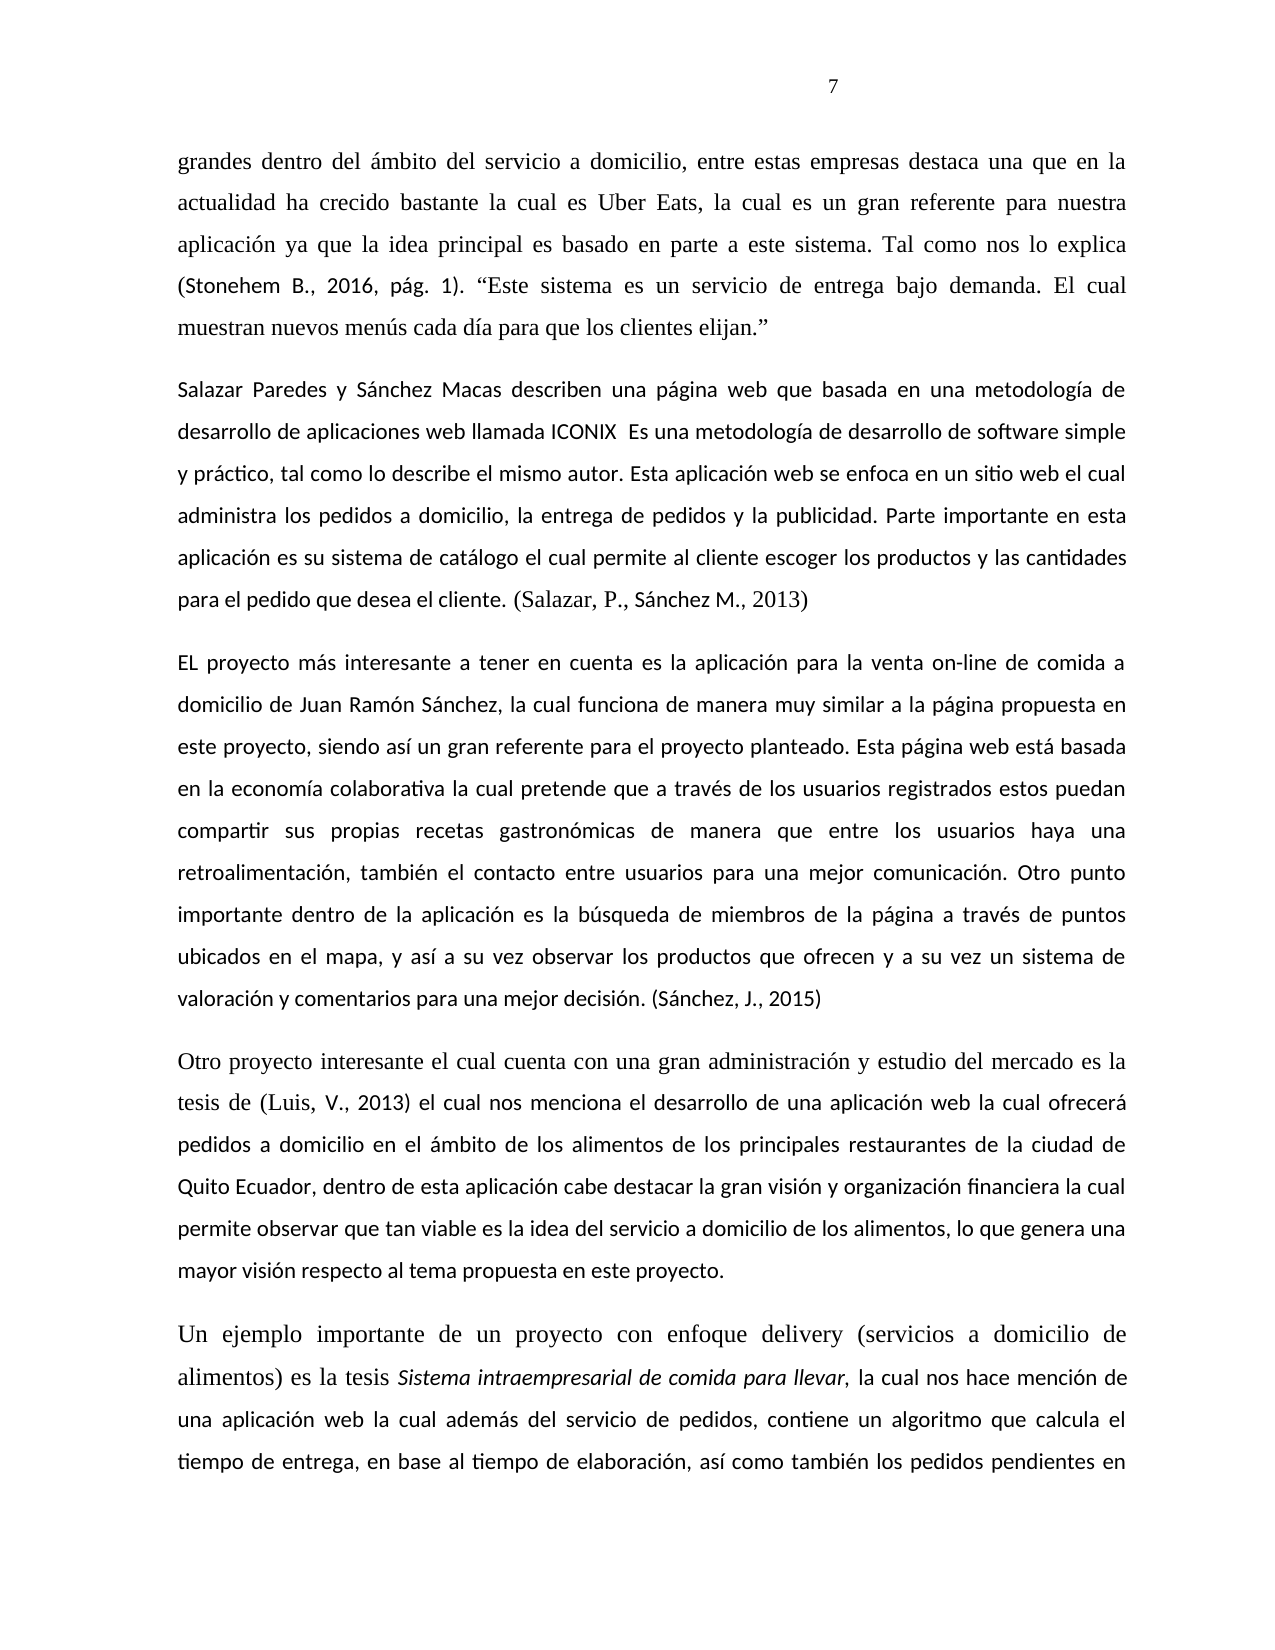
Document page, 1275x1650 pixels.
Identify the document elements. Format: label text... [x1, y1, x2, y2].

text Otro proyecto interesante el cual cuenta con una gran administración y estudio del mercado es la tesis de (Luis, V., 2013) el cual nos menciona el desarrollo de una aplicación web la cual ofrecerá pedidos a domicilio en el ámbito de los alimentos de los principales restaurantes de la ciudad de Quito Ecuador, dentro de esta aplicación cabe destacar la gran visión y organización financiera la cual permite observar que tan viable es la idea del servicio a domicilio de los alimentos, lo que genera una mayor visión respecto al tema propuesta en este proyecto. [177, 1047, 1128, 1284]
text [177, 1319, 1128, 1475]
text EL proyecto más interesante a tener en cuenta es la aplicación para la venta on-line de comida a domicilio de Juan Ramón Sánchez, la cual funciona de manera muy similar a la página propuesta en este proyecto, siendo así un gran referente para el proyecto planteado. Esta página web está basada en la economía colaborativa la cual pretende que a través de los usuarios registrados estos puedan compartir sus propias recetas gastronómicas de manera que entre los usuarios haya una retroalimentación, también el contacto entre usuarios para una mejor comunicación. Otro punto importante dentro de la aplicación es la búsqueda de miembros de la página a través de puntos ubicados en el mapa, y así a su vez observar los productos que ofrecen y a su vez un sistema de valoración y comentarios para una mejor decisión. (Sánchez, J., 2015) [177, 648, 1128, 1012]
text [177, 147, 1128, 341]
text Salazar Paredes y Sánchez Macas describen una página web que basada en una metodología de desarrollo de aplicaciones web llamada ICONIX Es una metodología de desarrollo de software simple y práctico, tal como lo describe el mismo autor. Esta aplicación web se enfoca en un sitio web el cual administra los pedidos a domicilio, la entrega de pedidos y la publicidad. Parte importante en esta aplicación es su sistema de catálogo el cual permite al cliente escoger los productos y las cantidades para el pedido que desea el cliente. (Salazar, P., Sánchez M., 2013) [177, 375, 1128, 613]
